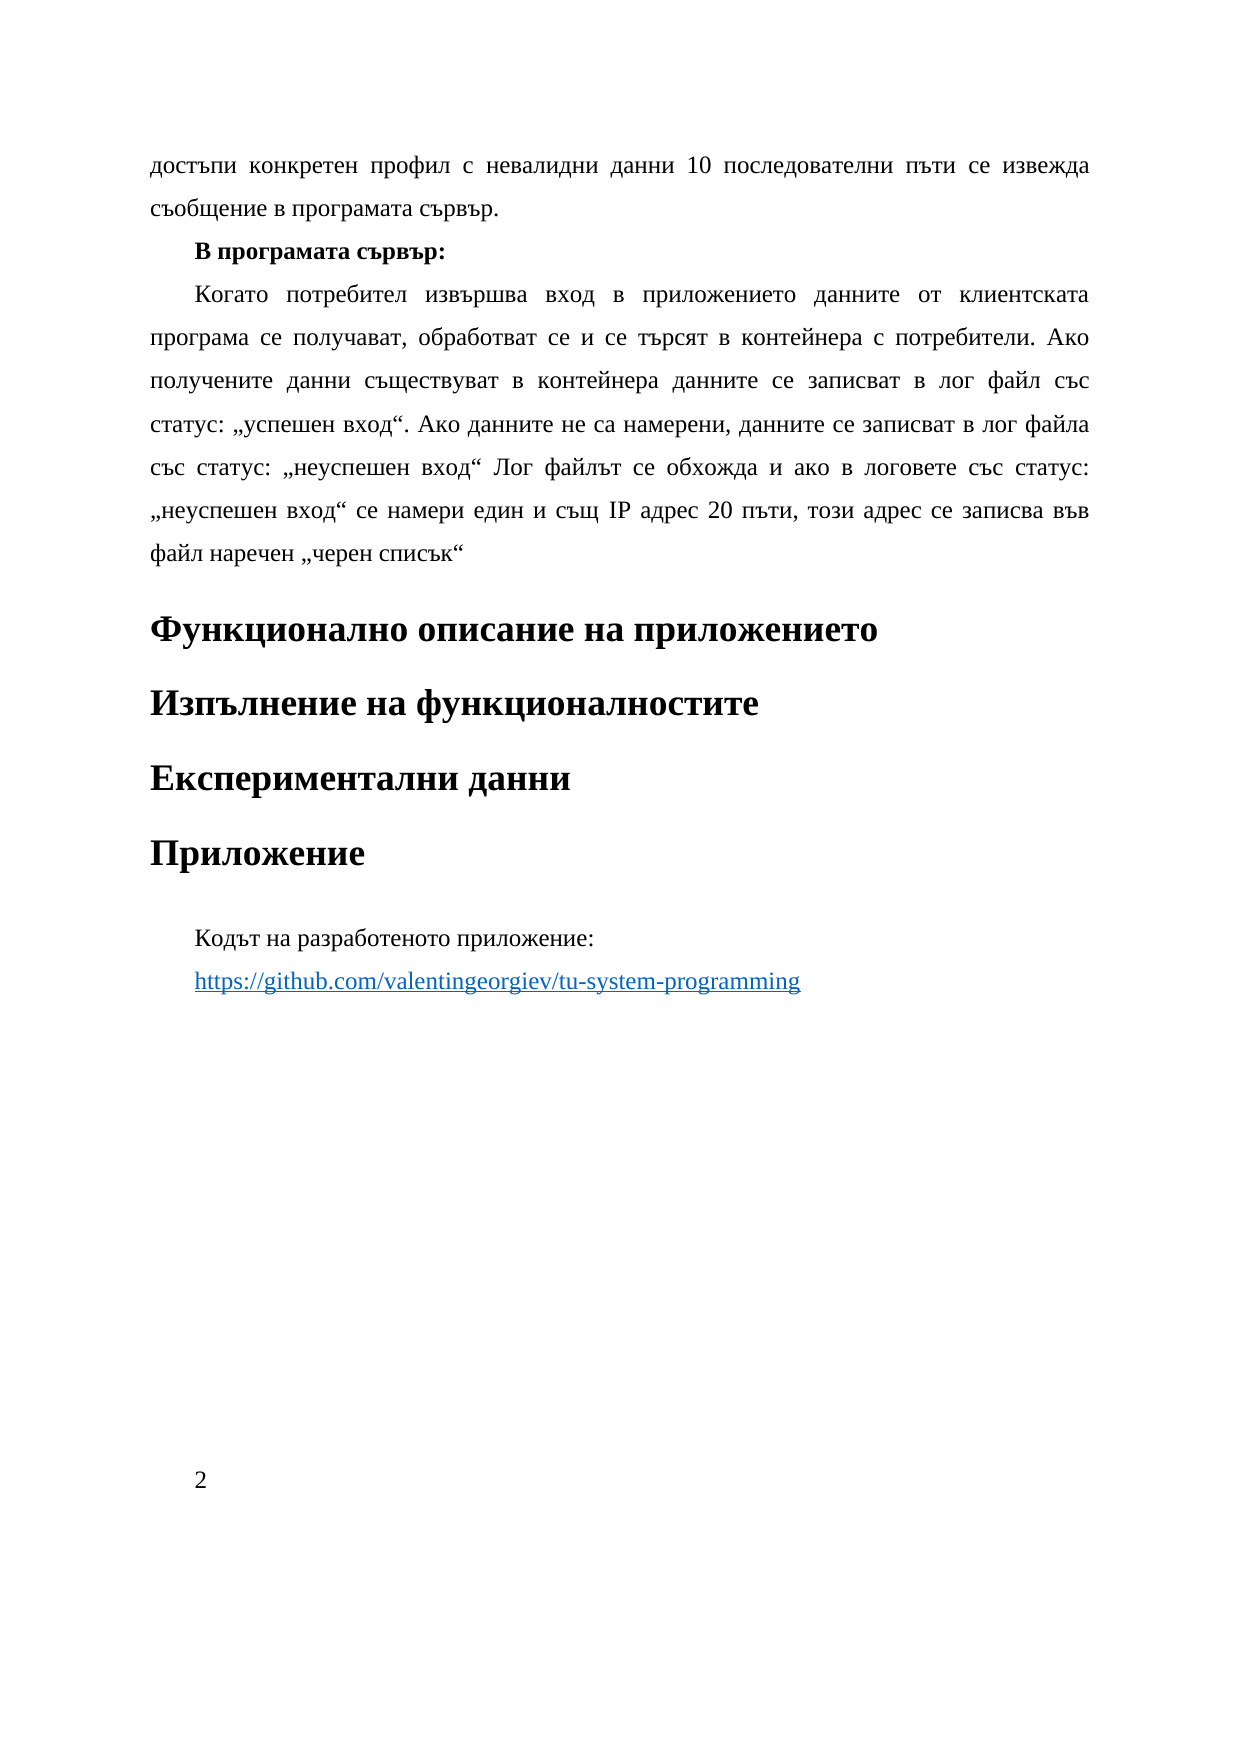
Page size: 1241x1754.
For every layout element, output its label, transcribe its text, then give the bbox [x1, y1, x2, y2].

text https://github.com/valentingeorgiev/tu-system-programming [150, 966, 1090, 994]
text Кодът на разработеното приложение: [150, 923, 1090, 951]
subtitle Приложение [150, 830, 1090, 873]
